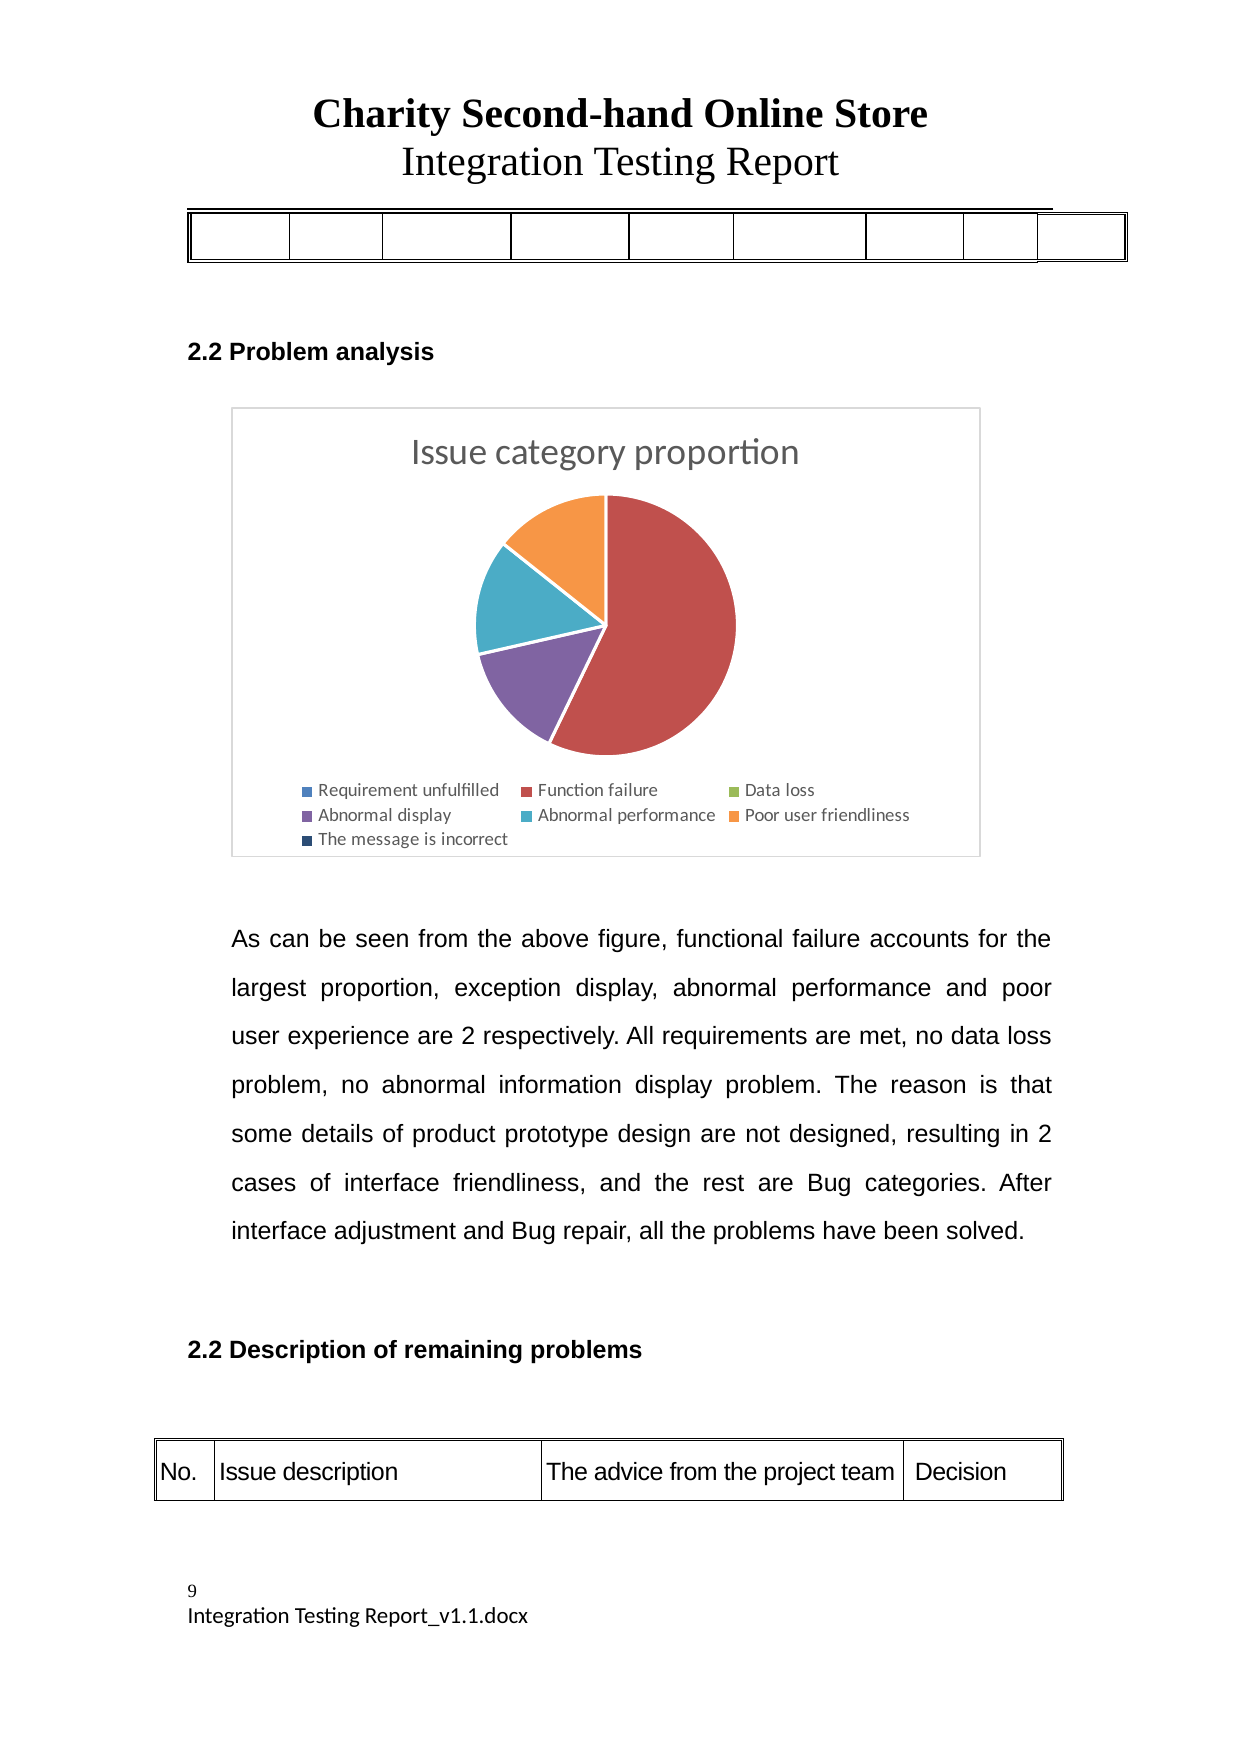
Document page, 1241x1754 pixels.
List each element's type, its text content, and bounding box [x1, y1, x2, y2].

table_cell 0 [383, 214, 510, 259]
table_cell 8 [290, 214, 382, 259]
table_header The advice from the project team [542, 1441, 903, 1500]
subtitle 2.2 Problem analysis [187, 337, 1053, 366]
table_header Issue description [215, 1441, 541, 1500]
table_cell 2 [630, 214, 733, 259]
table_cell 0 [867, 214, 963, 259]
table_header Decision [904, 1441, 1061, 1500]
table_cell 2 [512, 214, 628, 259]
text As can be seen from the above figure, functional failure accounts for the largest proportion, exception display, abnormal performance and poor user experience are 2 respectively. All requirements are met, no data loss problem, no abnormal information display problem. The reason is that some details of product prototype design are not designed, resulting in 2 cases of interface friendliness, and the rest are Bug categories. After interface adjustment and Bug repair, all the problems have been solved. [231, 922, 1053, 1247]
table_cell 2 [734, 214, 865, 259]
table_cell 14 [964, 214, 1037, 259]
table_cell 0 [192, 214, 289, 259]
table_cell 0 [1038, 215, 1124, 259]
subtitle 2.2 Description of remaining problems [187, 1335, 1053, 1364]
table_header No. [157, 1441, 214, 1500]
